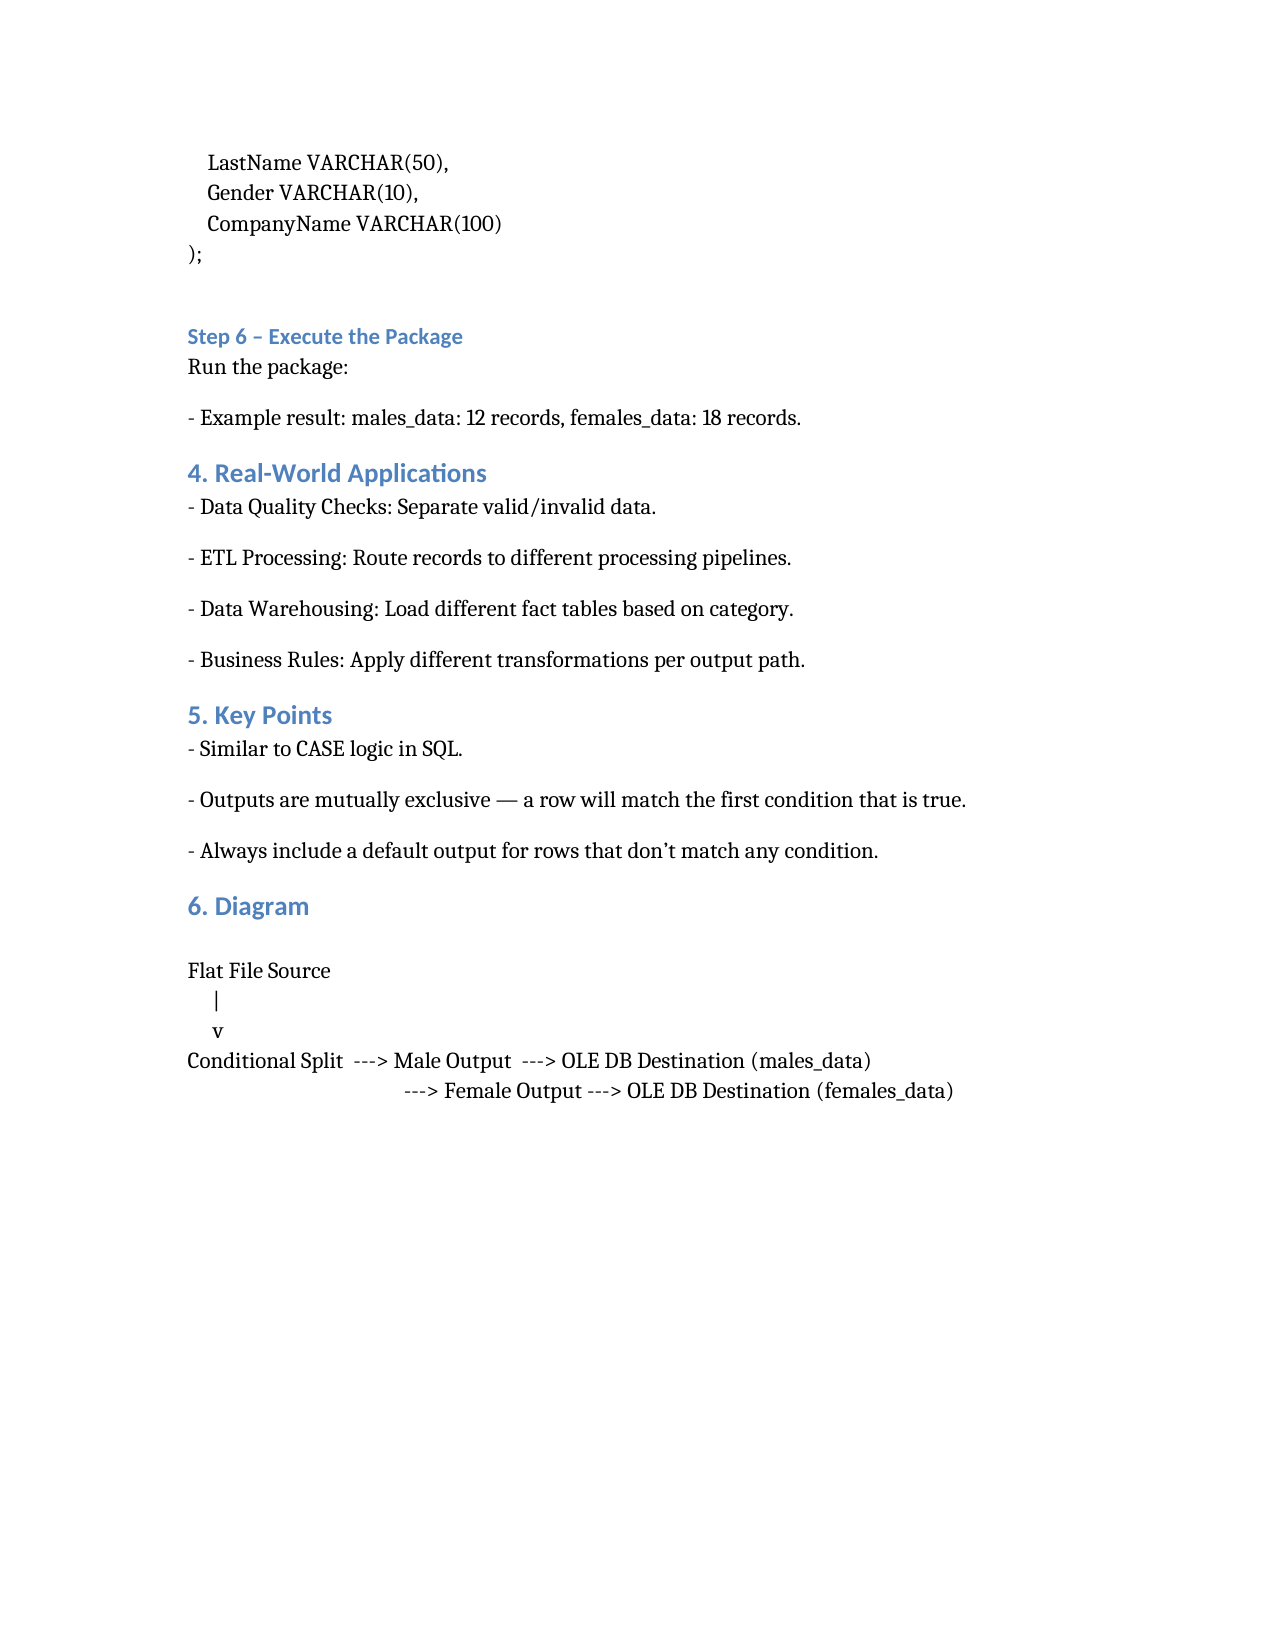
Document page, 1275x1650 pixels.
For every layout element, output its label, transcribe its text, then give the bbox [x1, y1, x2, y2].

text Run the package: [187, 354, 1087, 380]
subtitle Step 6 – Execute the Package [187, 322, 1087, 350]
text - Data Warehousing: Load different fact tables based on category. [187, 596, 1087, 622]
subtitle 5. Key Points [187, 698, 1087, 731]
text - Always include a default output for rows that don’t match any condition. [187, 838, 1087, 864]
subtitle 4. Real-World Applications [187, 456, 1087, 489]
subtitle 6. Diagram [187, 889, 1087, 922]
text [187, 150, 1087, 297]
text - Similar to CASE logic in SQL. [187, 736, 1087, 762]
text - Business Rules: Apply different transformations per output path. [187, 647, 1087, 673]
text - Outputs are mutually exclusive — a row will match the first condition that is true. [187, 787, 1087, 813]
text - ETL Processing: Route records to different processing pipelines. [187, 545, 1087, 571]
text Flat File Source | v Conditional Split ---> Male Output ---> OLE DB Destination (males_data) ---> Female Output ---> OLE DB Destination (females_data) [187, 927, 1087, 1135]
text - Example result: males_data: 12 records, females_data: 18 records. [187, 405, 1087, 431]
text - Data Quality Checks: Separate valid/invalid data. [187, 494, 1087, 520]
